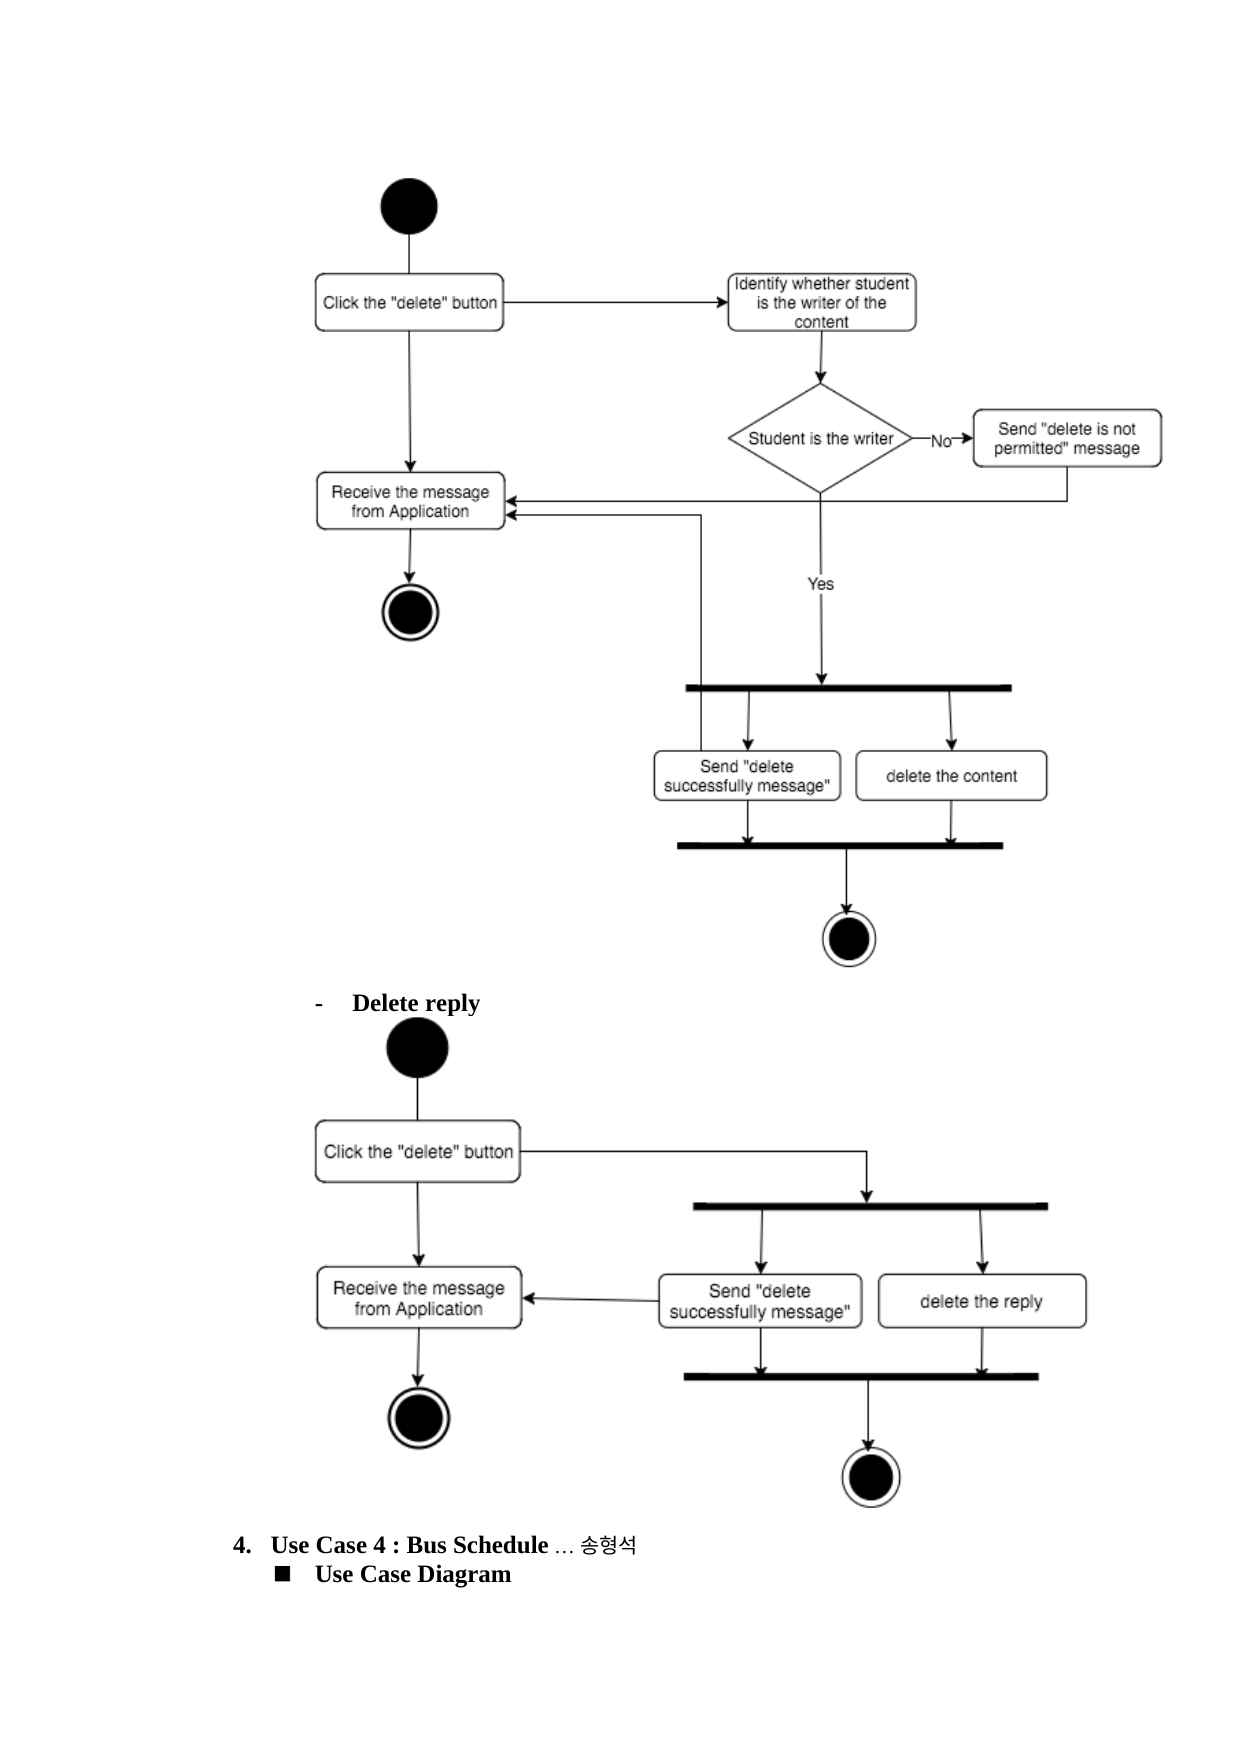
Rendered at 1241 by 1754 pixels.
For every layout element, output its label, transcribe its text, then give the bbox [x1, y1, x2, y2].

list Use Case Diagram [273, 1559, 1090, 1588]
list Use Case 4 : Bus Schedule … 송형석 [233, 1530, 1090, 1559]
list Delete reply [314, 988, 1090, 1016]
